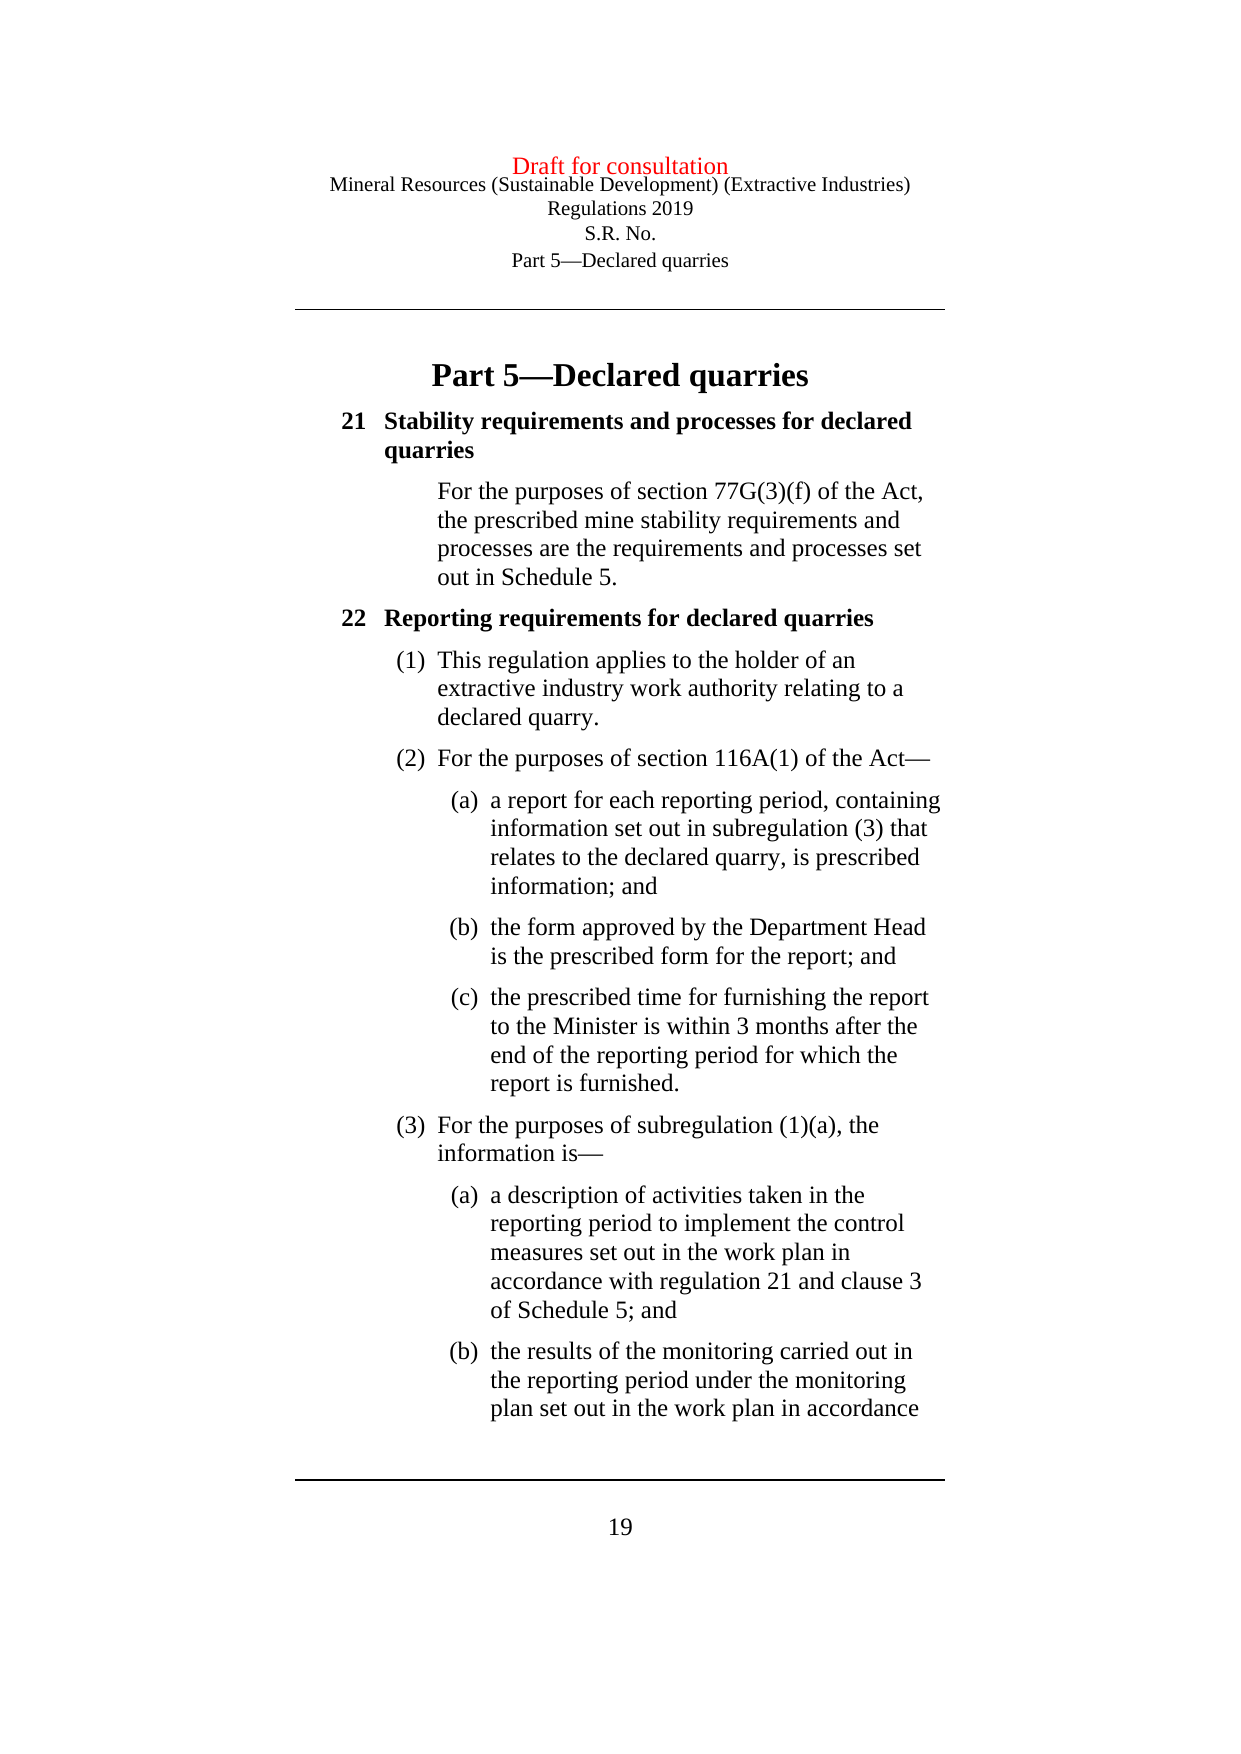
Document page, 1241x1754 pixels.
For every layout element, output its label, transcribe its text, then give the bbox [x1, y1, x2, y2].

subtitle (a) a report for each reporting period, containing information set out in subregulation (3) that relates to the declared quarry, is prescribed information; and [295, 785, 945, 900]
subtitle (b) the form approved by the Department Head is the prescribed form for the report; and [295, 912, 945, 970]
subtitle (a) a description of activities taken in the reporting period to implement the control measures set out in the work plan in accordance with regulation 21 and clause 3 of Schedule 5; and [295, 1180, 945, 1323]
subtitle (c) the prescribed time for furnishing the report to the Minister is within 3 months after the end of the reporting period for which the report is furnished. [295, 982, 945, 1097]
subtitle For the purposes of section 77G(3)(f) of the Act, the prescribed mine stability requirements and processes are the requirements and processes set out in Schedule 5. [295, 476, 945, 591]
subtitle 22 Reporting requirements for declared quarries [295, 603, 945, 632]
subtitle (1) This regulation applies to the holder of an extractive industry work authority relating to a declared quarry. [295, 645, 945, 731]
subtitle 21 Stability requirements and processes for declared quarries [295, 406, 945, 463]
subtitle (3) For the purposes of subregulation (1)(a), the information is— [295, 1110, 945, 1167]
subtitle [295, 1336, 945, 1422]
subtitle (2) For the purposes of section 116A(1) of the Act— [295, 743, 945, 772]
subtitle Part 5—Declared quarries [295, 355, 945, 393]
